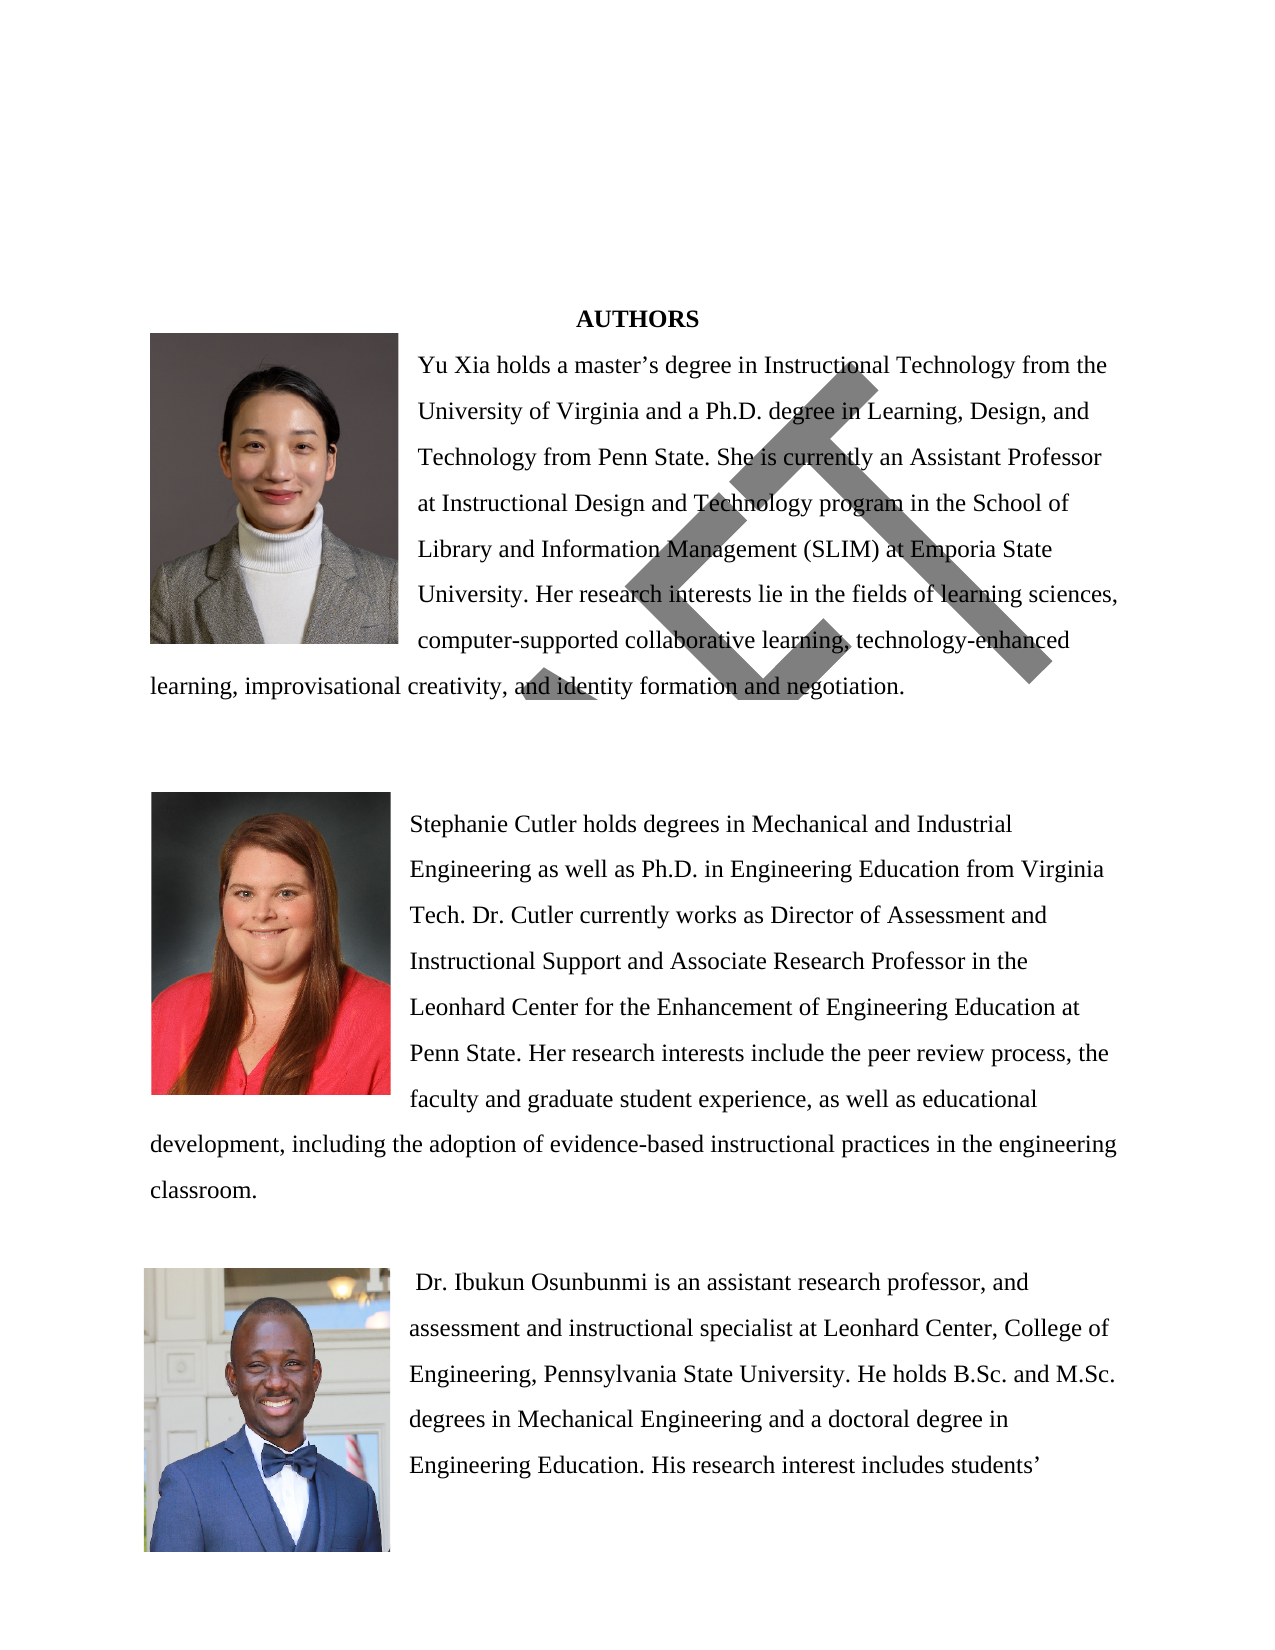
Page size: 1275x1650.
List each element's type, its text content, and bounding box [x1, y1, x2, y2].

text Stephanie Cutler holds degrees in Mechanical and Industrial Engineering as well as Ph.D. in Engineering Education from Virginia Tech. Dr. Cutler currently works as Director of Assessment and Instructional Support and Associate Research Professor in the Leonhard Center for the Enhancement of Engineering Education at Penn State. Her research interests include the peer review process, the faculty and graduate student experience, as well as educational development, including the adoption of evidence-based instructional practices in the engineering classroom. [150, 792, 1125, 1204]
picture [143, 1268, 390, 1552]
picture [150, 792, 391, 1093]
text AUTHORS [150, 287, 1125, 333]
picture [150, 333, 399, 644]
text Yu Xia holds a master’s degree in Instructional Technology from the University of Virginia and a Ph.D. degree in Learning, Design, and Technology from Penn State. She is currently an Assistant Professor at Instructional Design and Technology program in the School of Library and Information Management (SLIM) at Emporia State University. Her research interests lie in the fields of learning sciences, computer-supported collaborative learning, technology-enhanced learning, improvisational creativity, and identity formation and negotiation. [150, 333, 1125, 700]
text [150, 1250, 1125, 1479]
